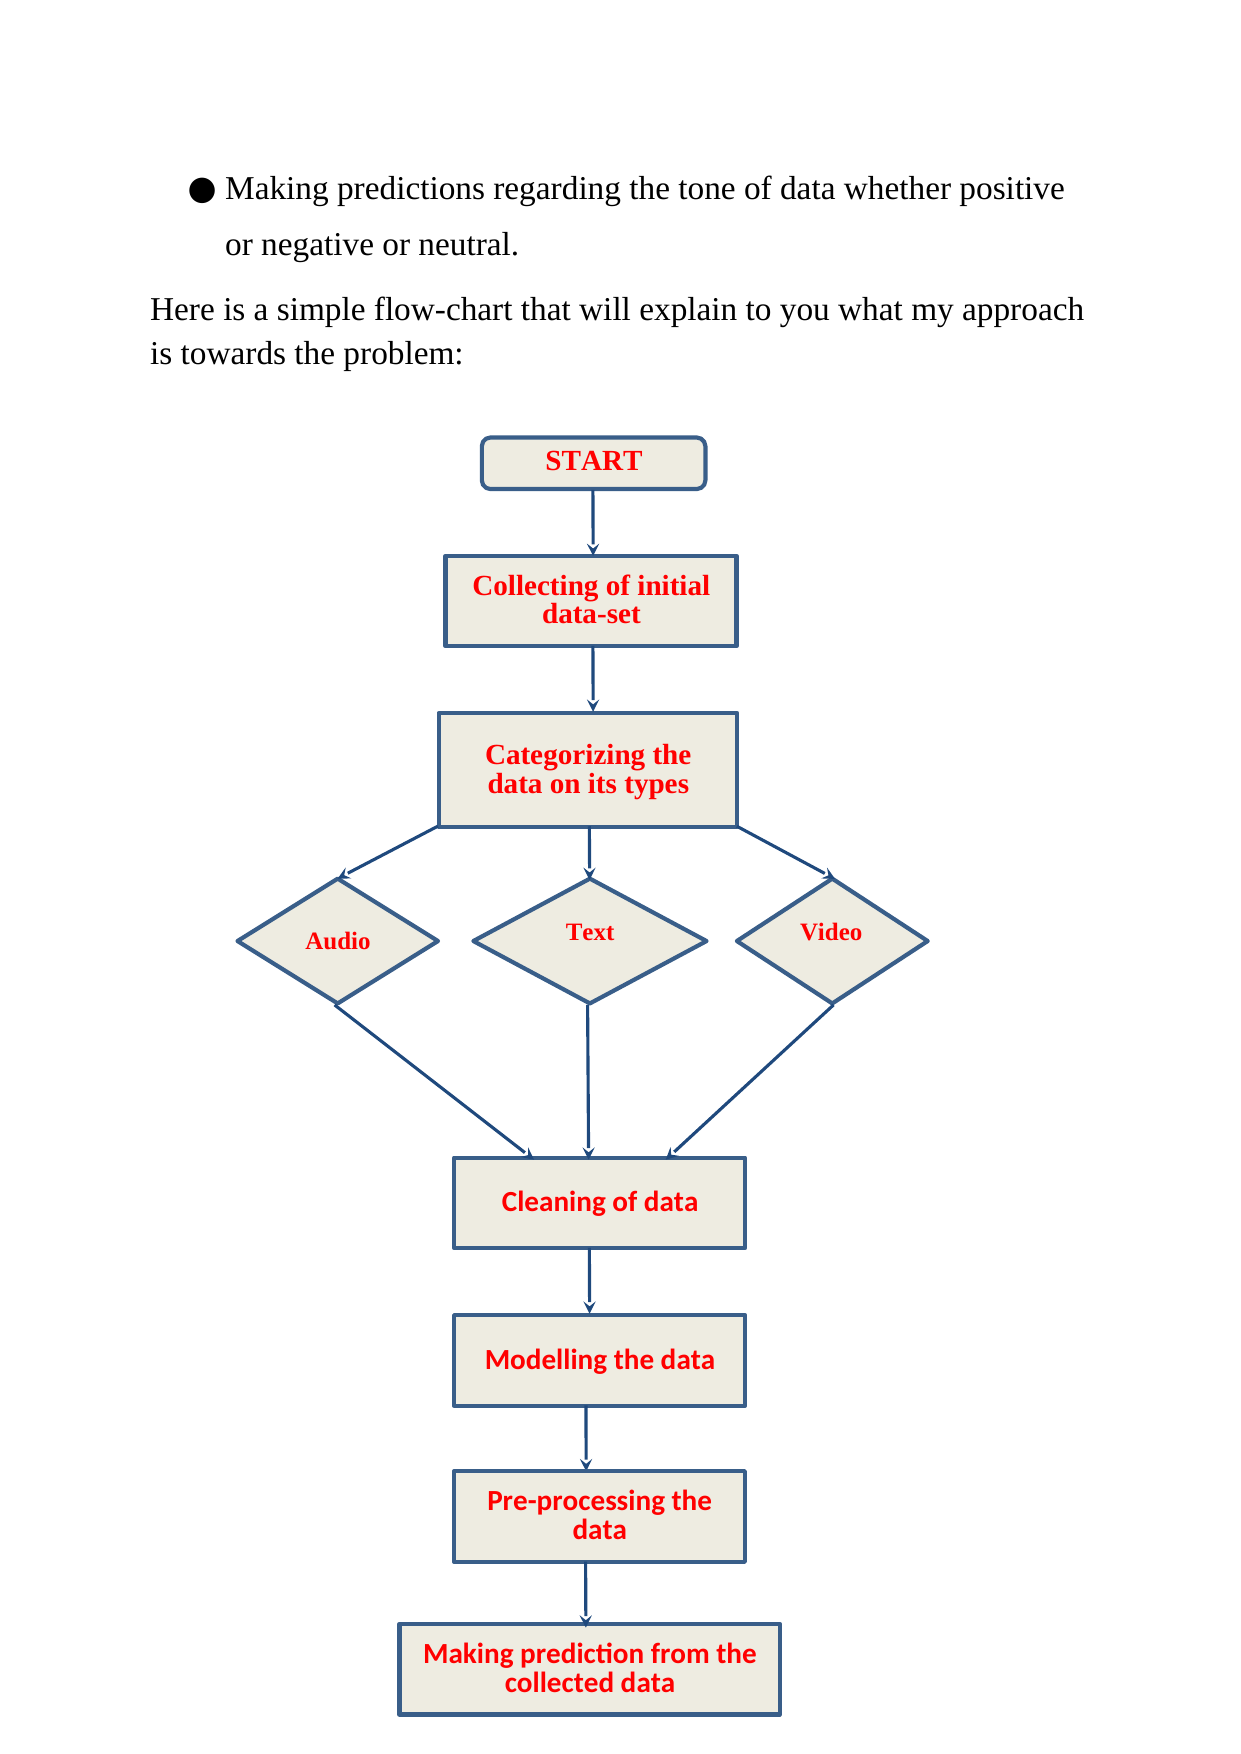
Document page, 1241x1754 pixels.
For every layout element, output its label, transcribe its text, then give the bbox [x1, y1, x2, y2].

text Here is a simple flow-chart that will explain to you what my approach is towards the problem: [150, 289, 1090, 371]
list Making predictions regarding the tone of data whether positive or negative or neutral. [187, 150, 1090, 262]
